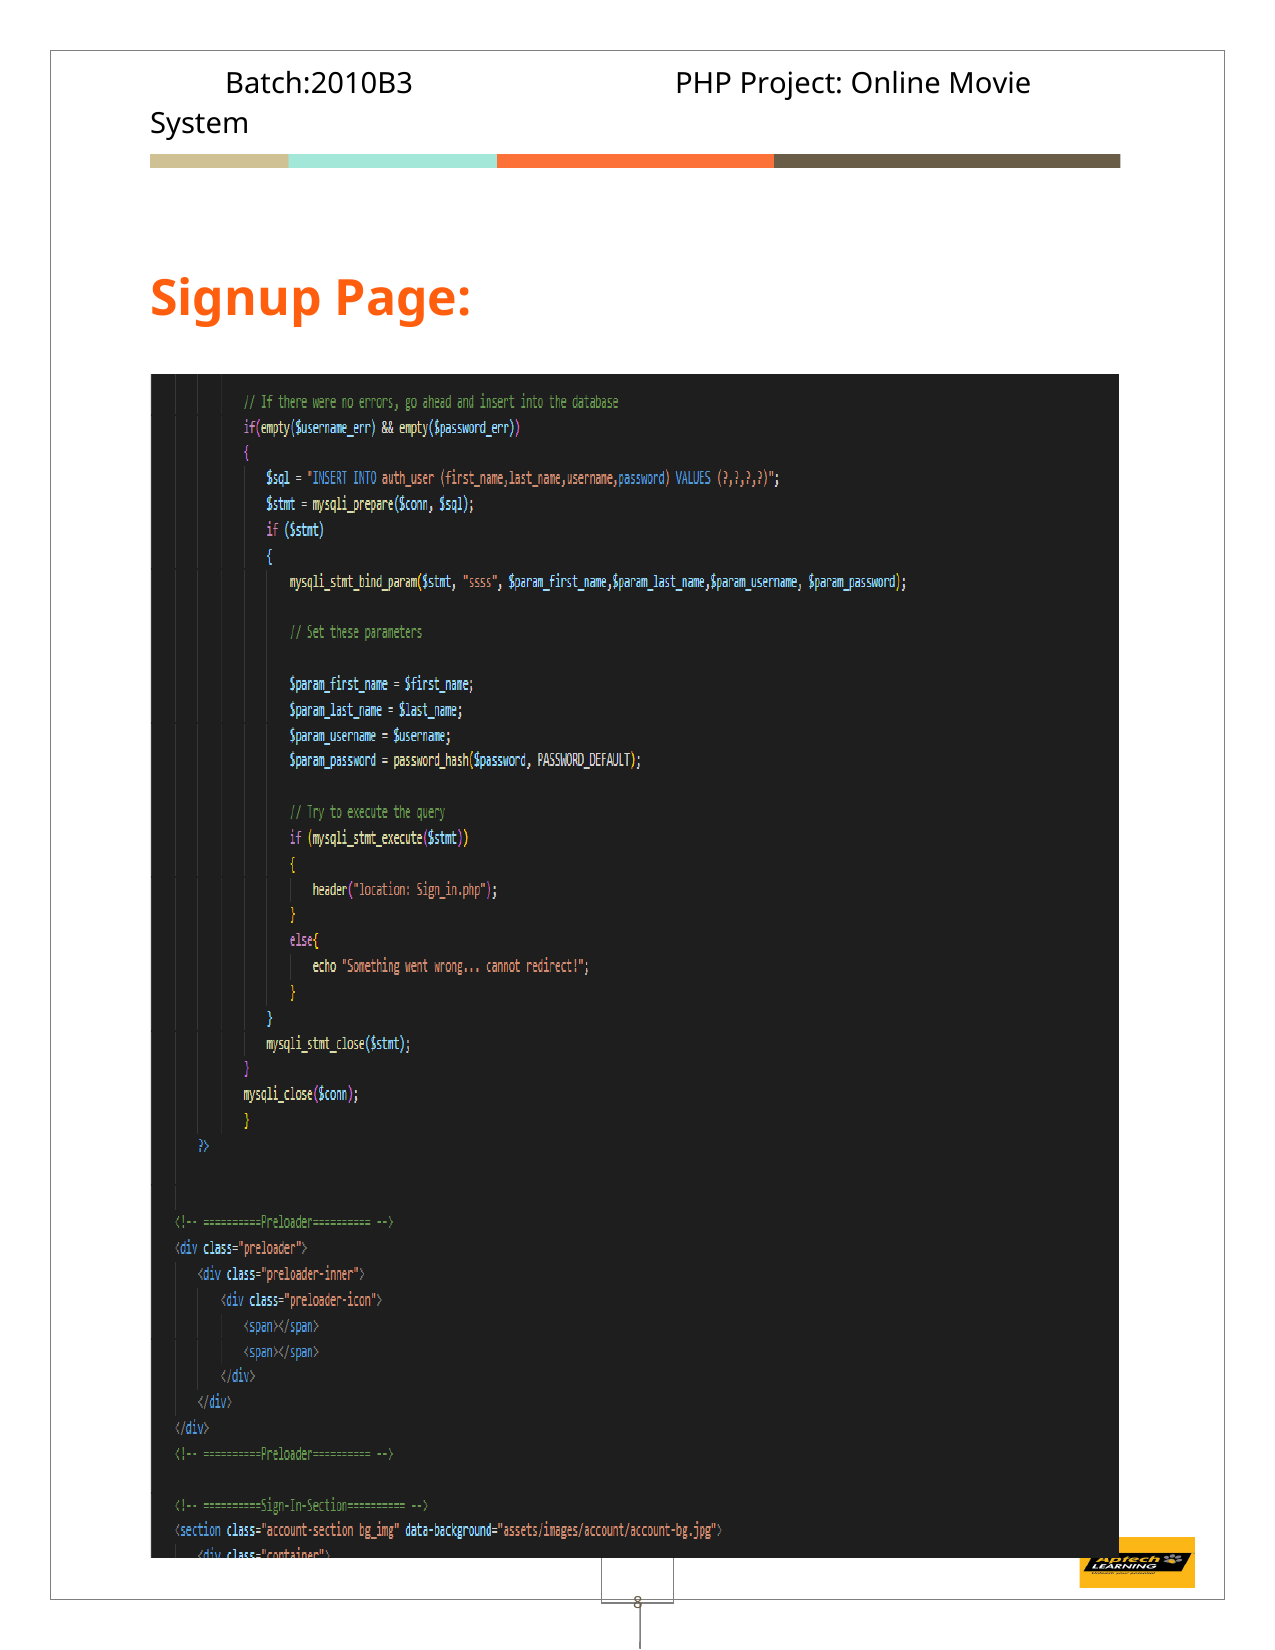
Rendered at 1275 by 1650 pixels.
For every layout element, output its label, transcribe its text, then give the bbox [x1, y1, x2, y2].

picture [150, 374, 1195, 1588]
picture [150, 154, 1121, 168]
subtitle Signup Page: [150, 262, 1125, 330]
